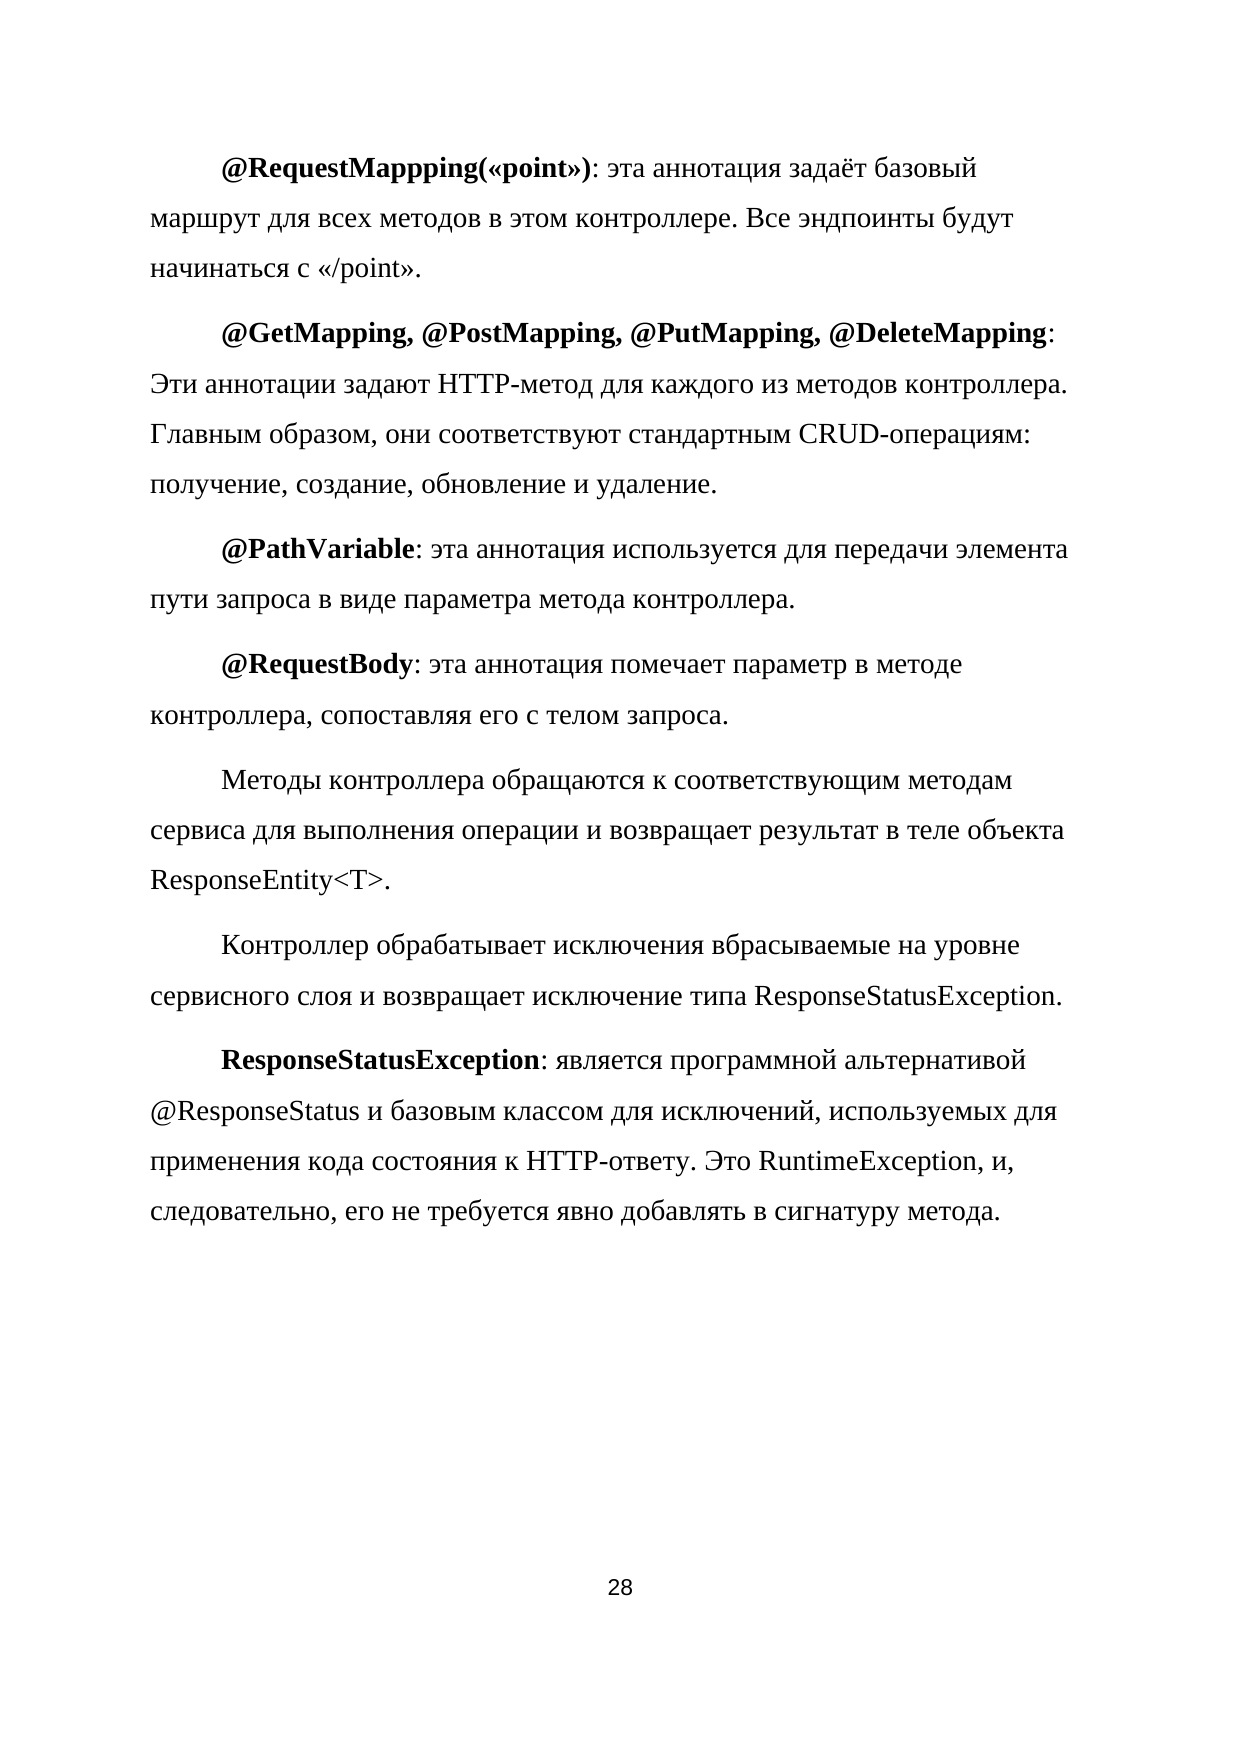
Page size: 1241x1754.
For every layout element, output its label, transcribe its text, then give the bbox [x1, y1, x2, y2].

text @GetMapping, @PostMapping, @PutMapping, @DeleteMapping: Эти аннотации задают HTTP-метод для каждого из методов контроллера. Главным образом, они соответствуют стандартным CRUD-операциям: получение, создание, обновление и удаление. [150, 316, 1090, 500]
text Методы контроллера обращаются к соответствующим методам сервиса для выполнения операции и возвращает результат в теле объекта ResponseEntity<T>. [150, 762, 1090, 896]
text @PathVariable: эта аннотация используется для передачи элемента пути запроса в виде параметра метода контроллера. [150, 531, 1090, 615]
text Контроллер обрабатывает исключения вбрасываемые на уровне сервисного слоя и возвращает исключение типа ResponseStatusException. [150, 927, 1090, 1011]
text ResponseStatusException: является программной альтернативой @ResponseStatus и базовым классом для исключений, используемых для применения кода состояния к HTTP-ответу. Это RuntimeException, и, следовательно, его не требуется явно добавлять в сигнатуру метода. [150, 1042, 1090, 1227]
text @RequestBody: эта аннотация помечает параметр в методе контроллера, сопоставляя его с телом запроса. [150, 647, 1090, 730]
text @RequestMappping(«point»): эта аннотация задаёт базовый маршрут для всех методов в этом контроллере. Все эндпоинты будут начинаться с «/point». [150, 150, 1090, 284]
